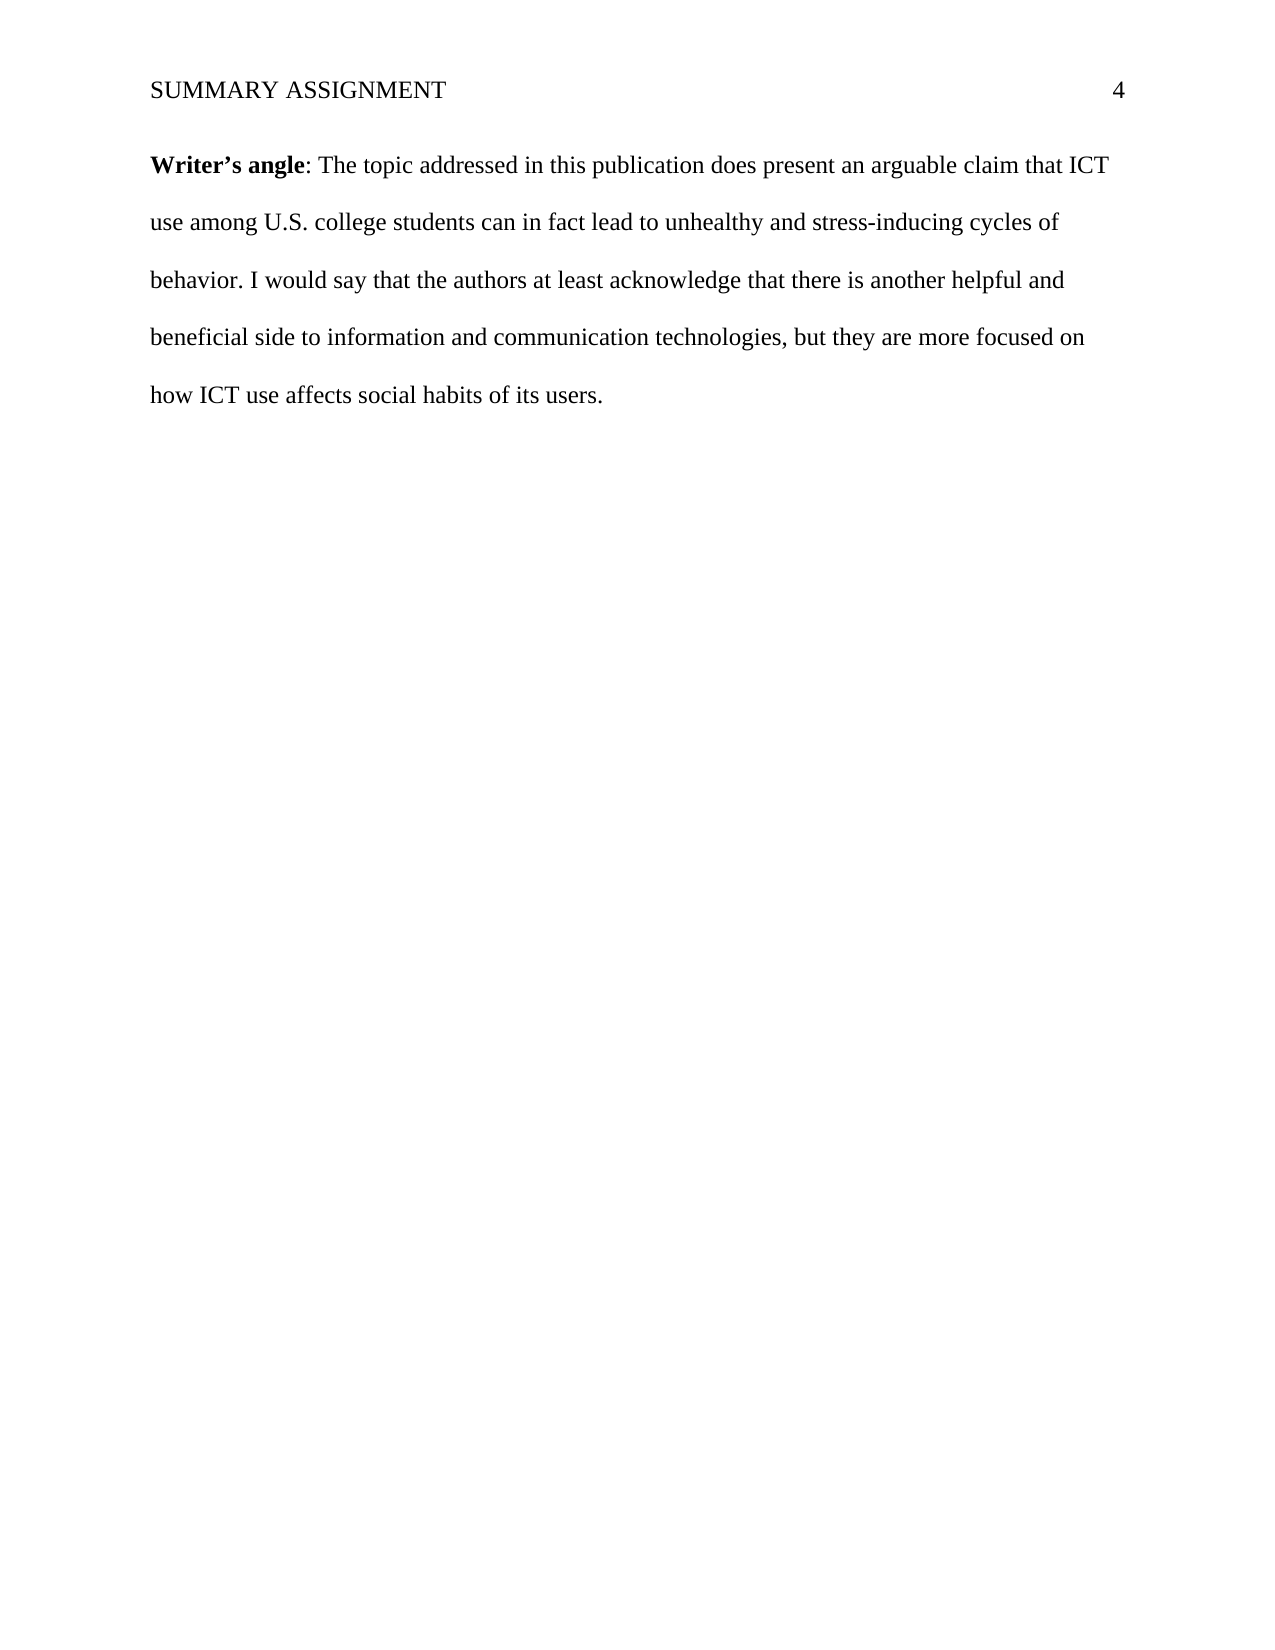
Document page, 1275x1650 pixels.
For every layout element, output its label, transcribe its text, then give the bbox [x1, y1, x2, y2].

text Writer’s angle: The topic addressed in this publication does present an arguable claim that ICT use among U.S. college students can in fact lead to unhealthy and stress-inducing cycles of behavior. I would say that the authors at least acknowledge that there is another helpful and beneficial side to information and communication technologies, but they are more focused on how ICT use affects social habits of its users. [150, 150, 1125, 409]
